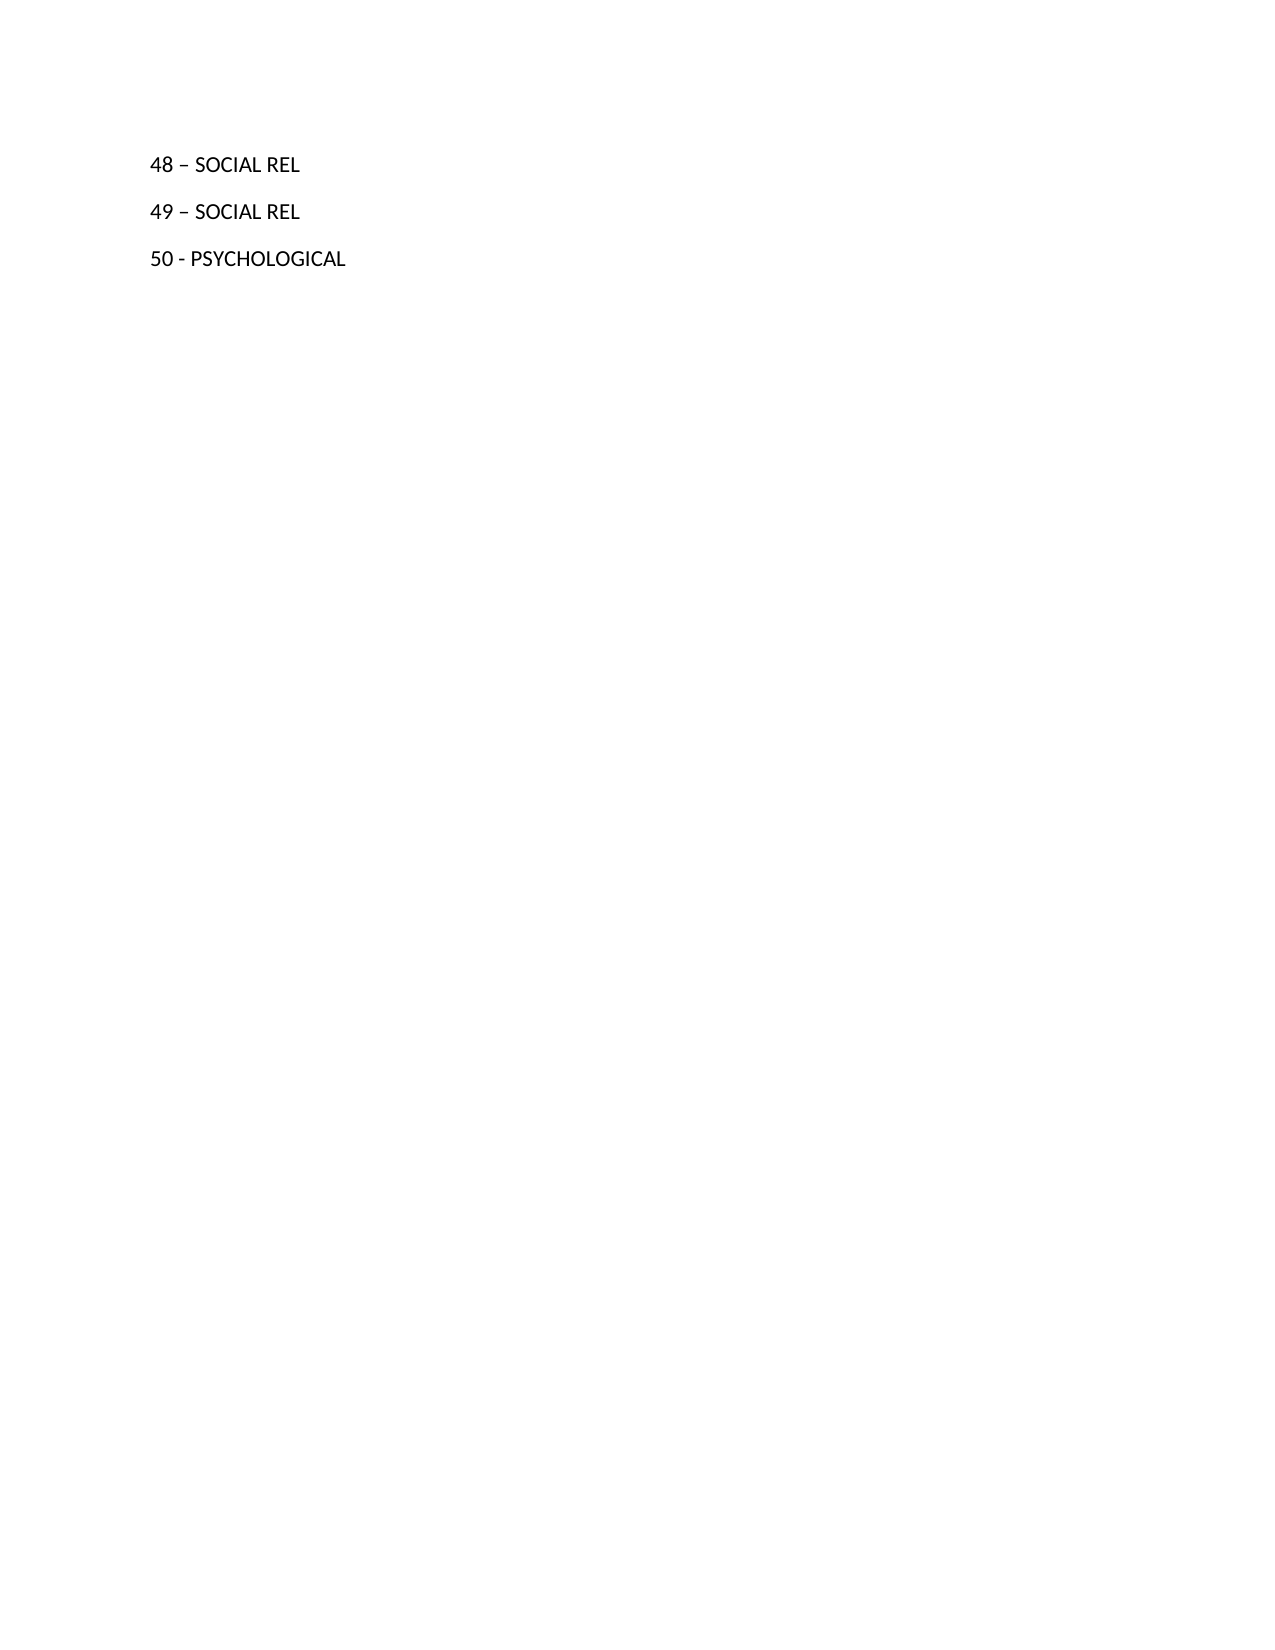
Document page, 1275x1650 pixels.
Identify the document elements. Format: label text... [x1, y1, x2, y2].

text 49 – SOCIAL REL [150, 197, 1125, 225]
text 48 – SOCIAL REL [150, 150, 1125, 178]
text 50 - PSYCHOLOGICAL [150, 244, 1125, 272]
